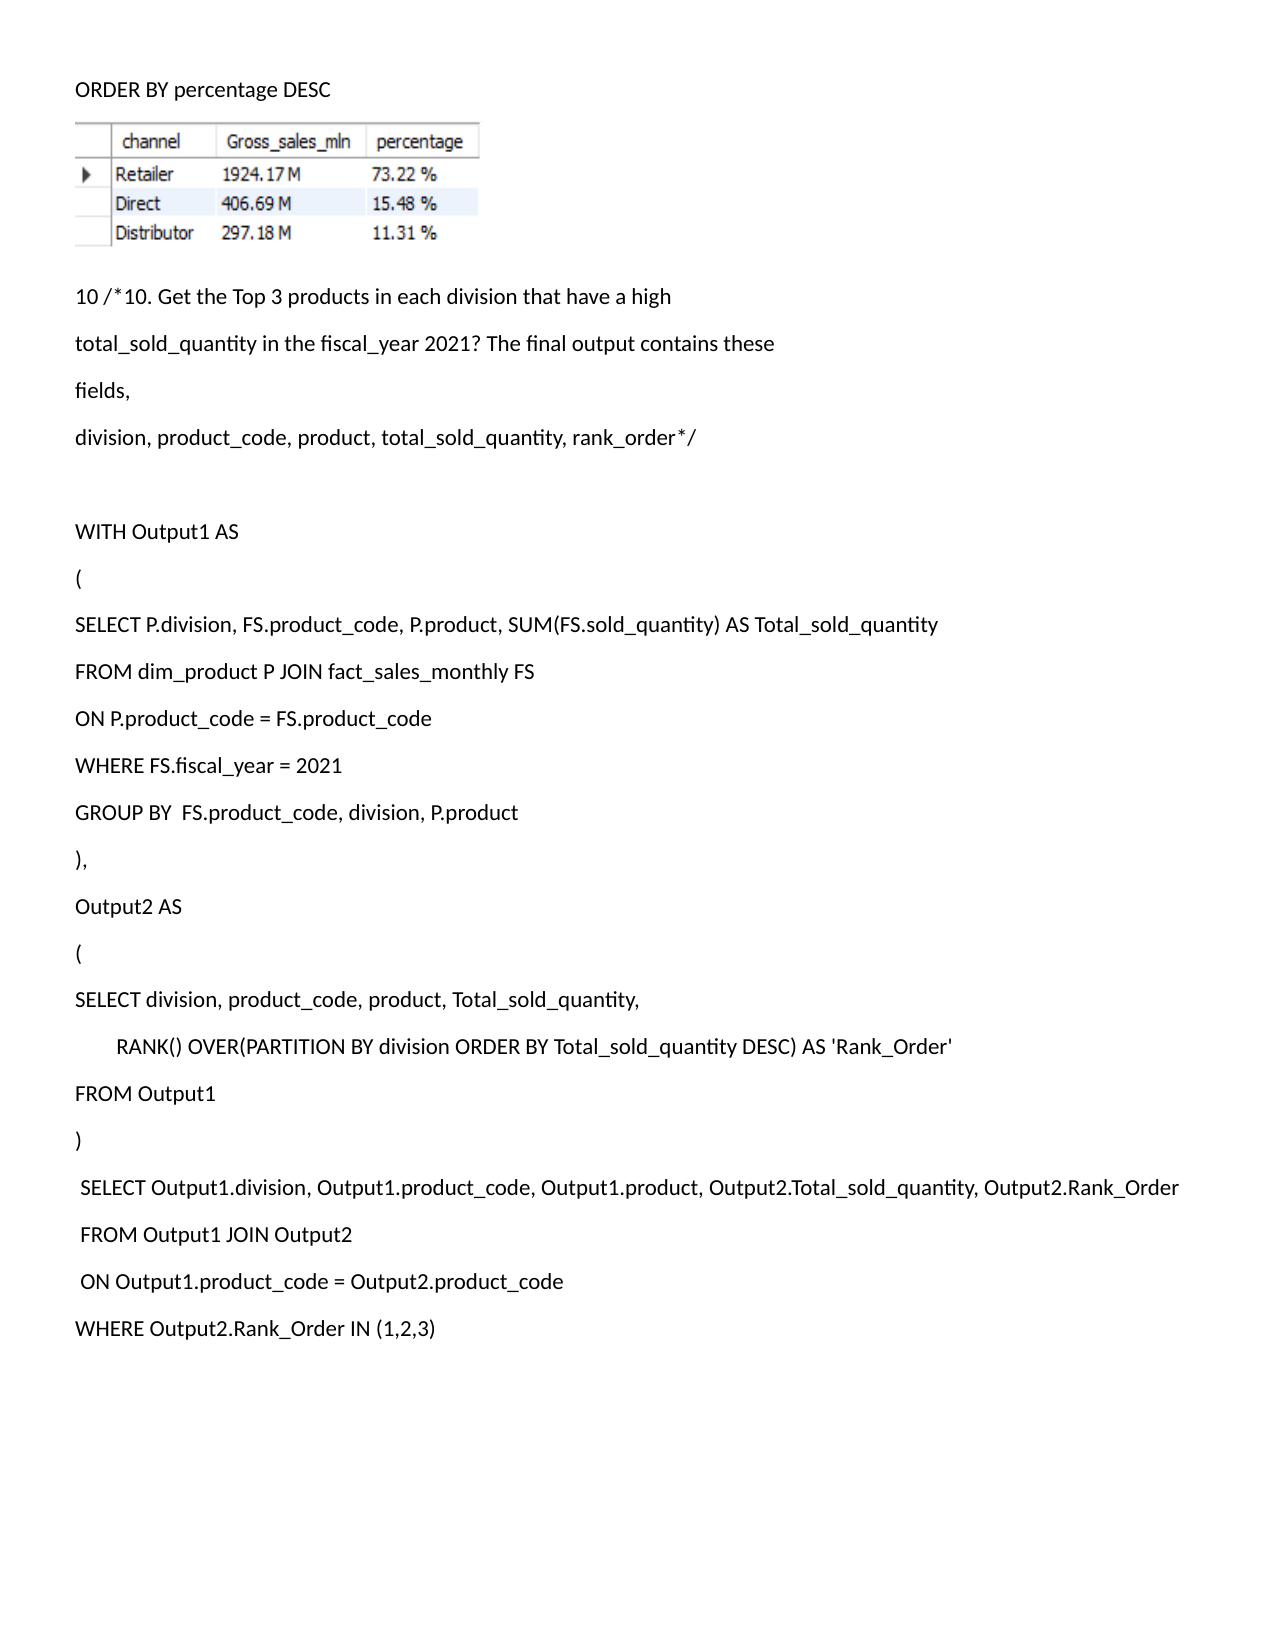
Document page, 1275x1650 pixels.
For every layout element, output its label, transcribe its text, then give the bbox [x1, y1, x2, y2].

text 10 /*10. Get the Top 3 products in each division that have a high [75, 282, 1200, 310]
text WHERE Output2.Rank_Order IN (1,2,3) [75, 1314, 1200, 1342]
text ) [75, 1126, 1200, 1154]
text division, product_code, product, total_sold_quantity, rank_order*/ [75, 423, 1200, 451]
text Output2 AS [75, 892, 1200, 920]
text fields, [75, 376, 1200, 404]
text GROUP BY FS.product_code, division, P.product [75, 798, 1200, 826]
text total_sold_quantity in the fiscal_year 2021? The final output contains these [75, 329, 1200, 357]
text ON Output1.product_code = Output2.product_code [75, 1267, 1200, 1295]
text WITH Output1 AS [75, 517, 1200, 545]
text FROM Output1 JOIN Output2 [75, 1220, 1200, 1248]
text ( [75, 939, 1200, 967]
text ORDER BY percentage DESC [75, 75, 1200, 103]
text RANK() OVER(PARTITION BY division ORDER BY Total_sold_quantity DESC) AS 'Rank_Order' [75, 1032, 1200, 1060]
text FROM Output1 [75, 1079, 1200, 1107]
text ON P.product_code = FS.product_code [75, 704, 1200, 732]
text FROM dim_product P JOIN fact_sales_monthly FS [75, 657, 1200, 685]
picture [75, 121, 483, 264]
text WHERE FS.fiscal_year = 2021 [75, 751, 1200, 779]
text SELECT P.division, FS.product_code, P.product, SUM(FS.sold_quantity) AS Total_sold_quantity [75, 611, 1200, 638]
text ( [75, 564, 1200, 592]
text ), [75, 845, 1200, 873]
text SELECT division, product_code, product, Total_sold_quantity, [75, 986, 1200, 1013]
text SELECT Output1.division, Output1.product_code, Output1.product, Output2.Total_sold_quantity, Output2.Rank_Order [75, 1173, 1200, 1201]
